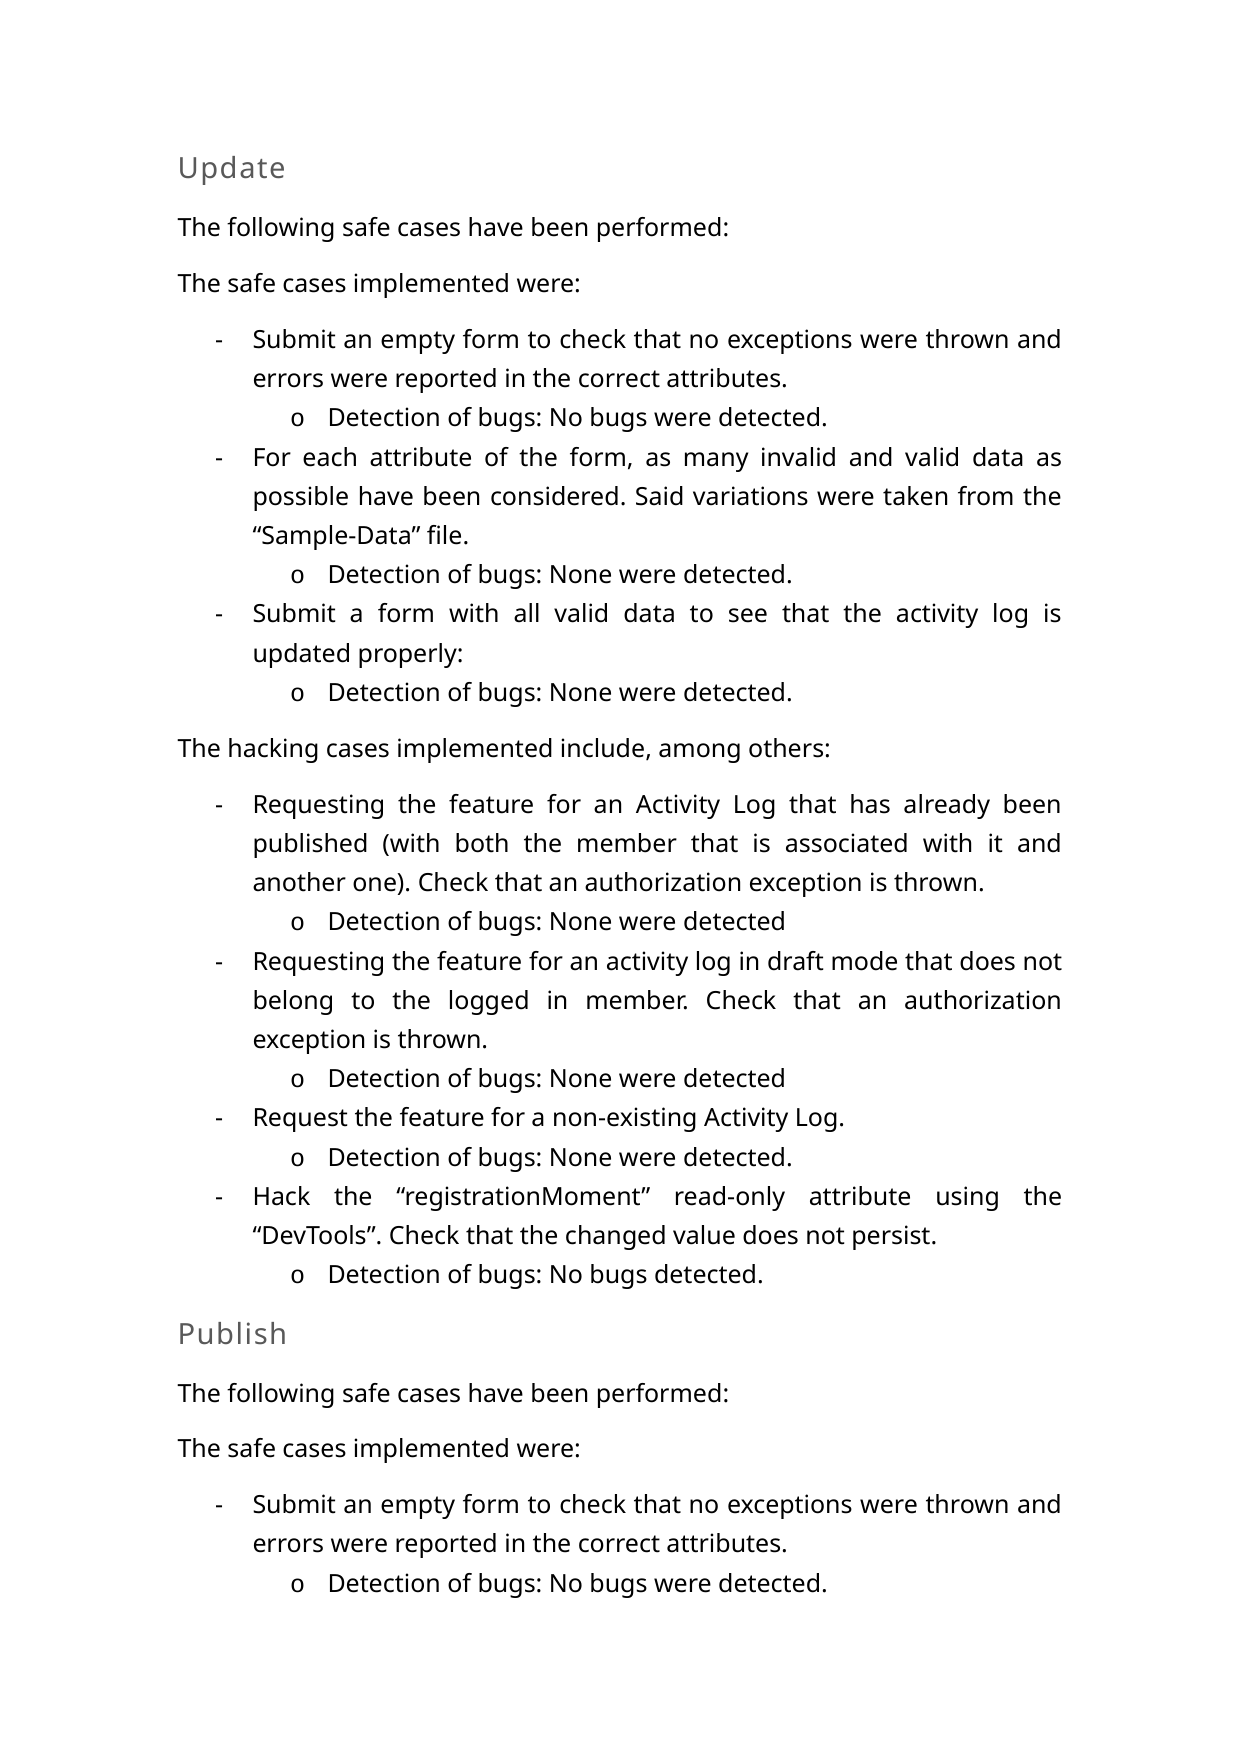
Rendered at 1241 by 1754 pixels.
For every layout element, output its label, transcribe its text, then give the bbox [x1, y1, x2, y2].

list Requesting the feature for an Activity Log that has already been published (with both the member that is associated with it and another one). Check that an authorization exception is thrown. [215, 786, 1063, 899]
list Detection of bugs: No bugs detected. [290, 1257, 1063, 1291]
list Submit a form with all valid data to see that the activity log is updated properly: [215, 596, 1063, 669]
list Detection of bugs: None were detected [290, 1061, 1063, 1095]
list Hack the “registrationMoment” read-only attribute using the “DevTools”. Check that the changed value does not persist. [215, 1179, 1063, 1252]
text The safe cases implemented were: [177, 1431, 1063, 1465]
list Requesting the feature for an activity log in draft mode that does not belong to the logged in member. Check that an authorization exception is thrown. [215, 943, 1063, 1056]
list Detection of bugs: No bugs were detected. [290, 400, 1063, 434]
subtitle Update [177, 148, 1063, 187]
list Submit an empty form to check that no exceptions were thrown and errors were reported in the correct attributes. [215, 322, 1063, 395]
text The hacking cases implemented include, among others: [177, 731, 1063, 764]
list Detection of bugs: None were detected. [290, 1139, 1063, 1173]
list Detection of bugs: None were detected [290, 904, 1063, 938]
list Detection of bugs: None were detected. [290, 674, 1063, 709]
list Submit an empty form to check that no exceptions were thrown and errors were reported in the correct attributes. [215, 1487, 1063, 1560]
subtitle Publish [177, 1313, 1063, 1353]
list Detection of bugs: None were detected. [290, 557, 1063, 591]
list Request the feature for a non-existing Activity Log. [215, 1100, 1063, 1134]
list For each attribute of the form, as many invalid and valid data as possible have been considered. Said variations were taken from the “Sample-Data” file. [215, 439, 1063, 552]
list Detection of bugs: No bugs were detected. [290, 1565, 1063, 1599]
text The safe cases implemented were: [177, 266, 1063, 300]
text The following safe cases have been performed: [177, 210, 1063, 244]
text The following safe cases have been performed: [177, 1375, 1063, 1409]
